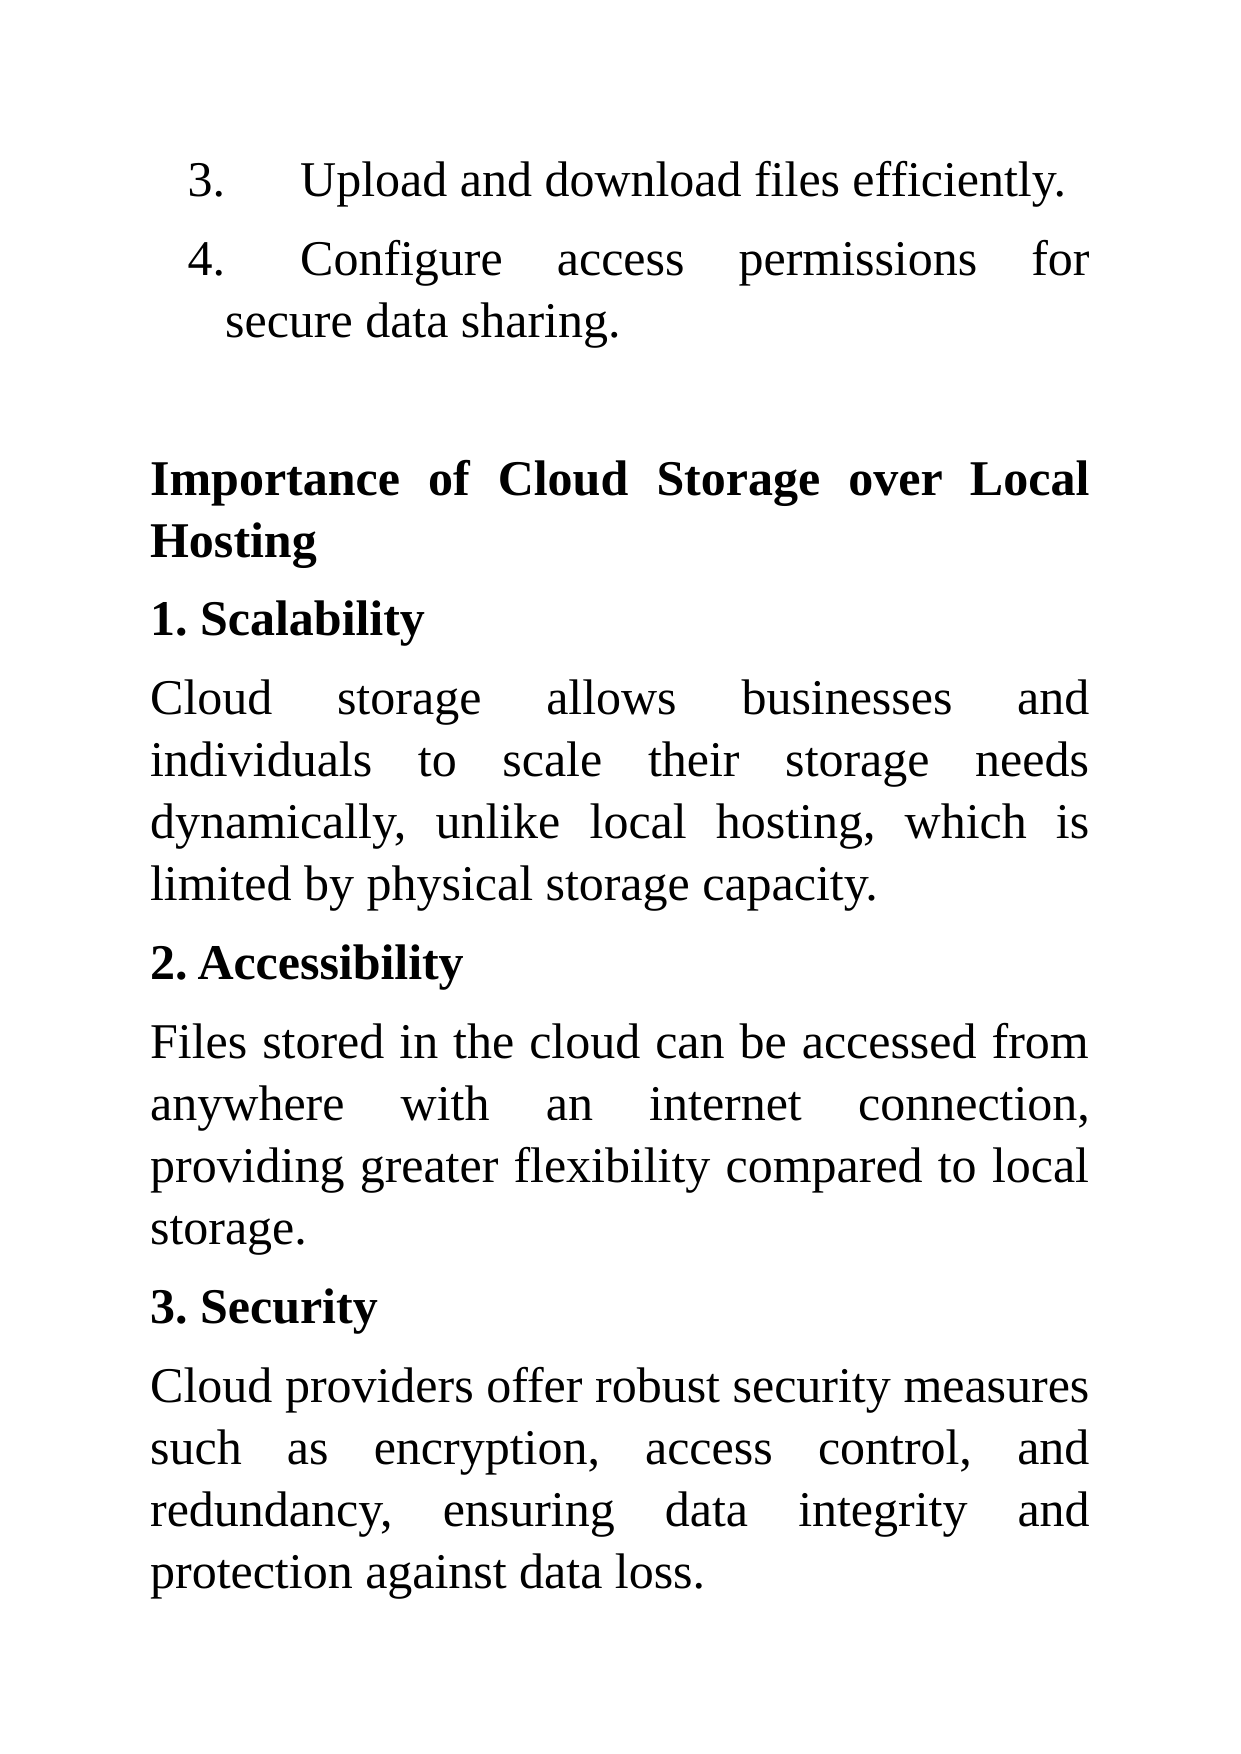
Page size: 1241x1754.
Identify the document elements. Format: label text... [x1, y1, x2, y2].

list Configure access permissions for secure data sharing. [187, 229, 1090, 348]
text Files stored in the cloud can be accessed from anywhere with an internet connection, providing greater flexibility compared to local storage. [150, 1012, 1090, 1255]
list Upload and download files efficiently. [187, 150, 1090, 207]
text Cloud storage allows businesses and individuals to scale their storage needs dynamically, unlike local hosting, which is limited by physical storage capacity. [150, 668, 1090, 912]
text Importance of Cloud Storage over Local Hosting [150, 448, 1090, 568]
text 3. Security [150, 1277, 1090, 1334]
text 1. Scalability [150, 589, 1090, 647]
text 2. Accessibility [150, 933, 1090, 990]
text Cloud providers offer robust security measures such as encryption, access control, and redundancy, ensuring data integrity and protection against data loss. [150, 1355, 1090, 1599]
